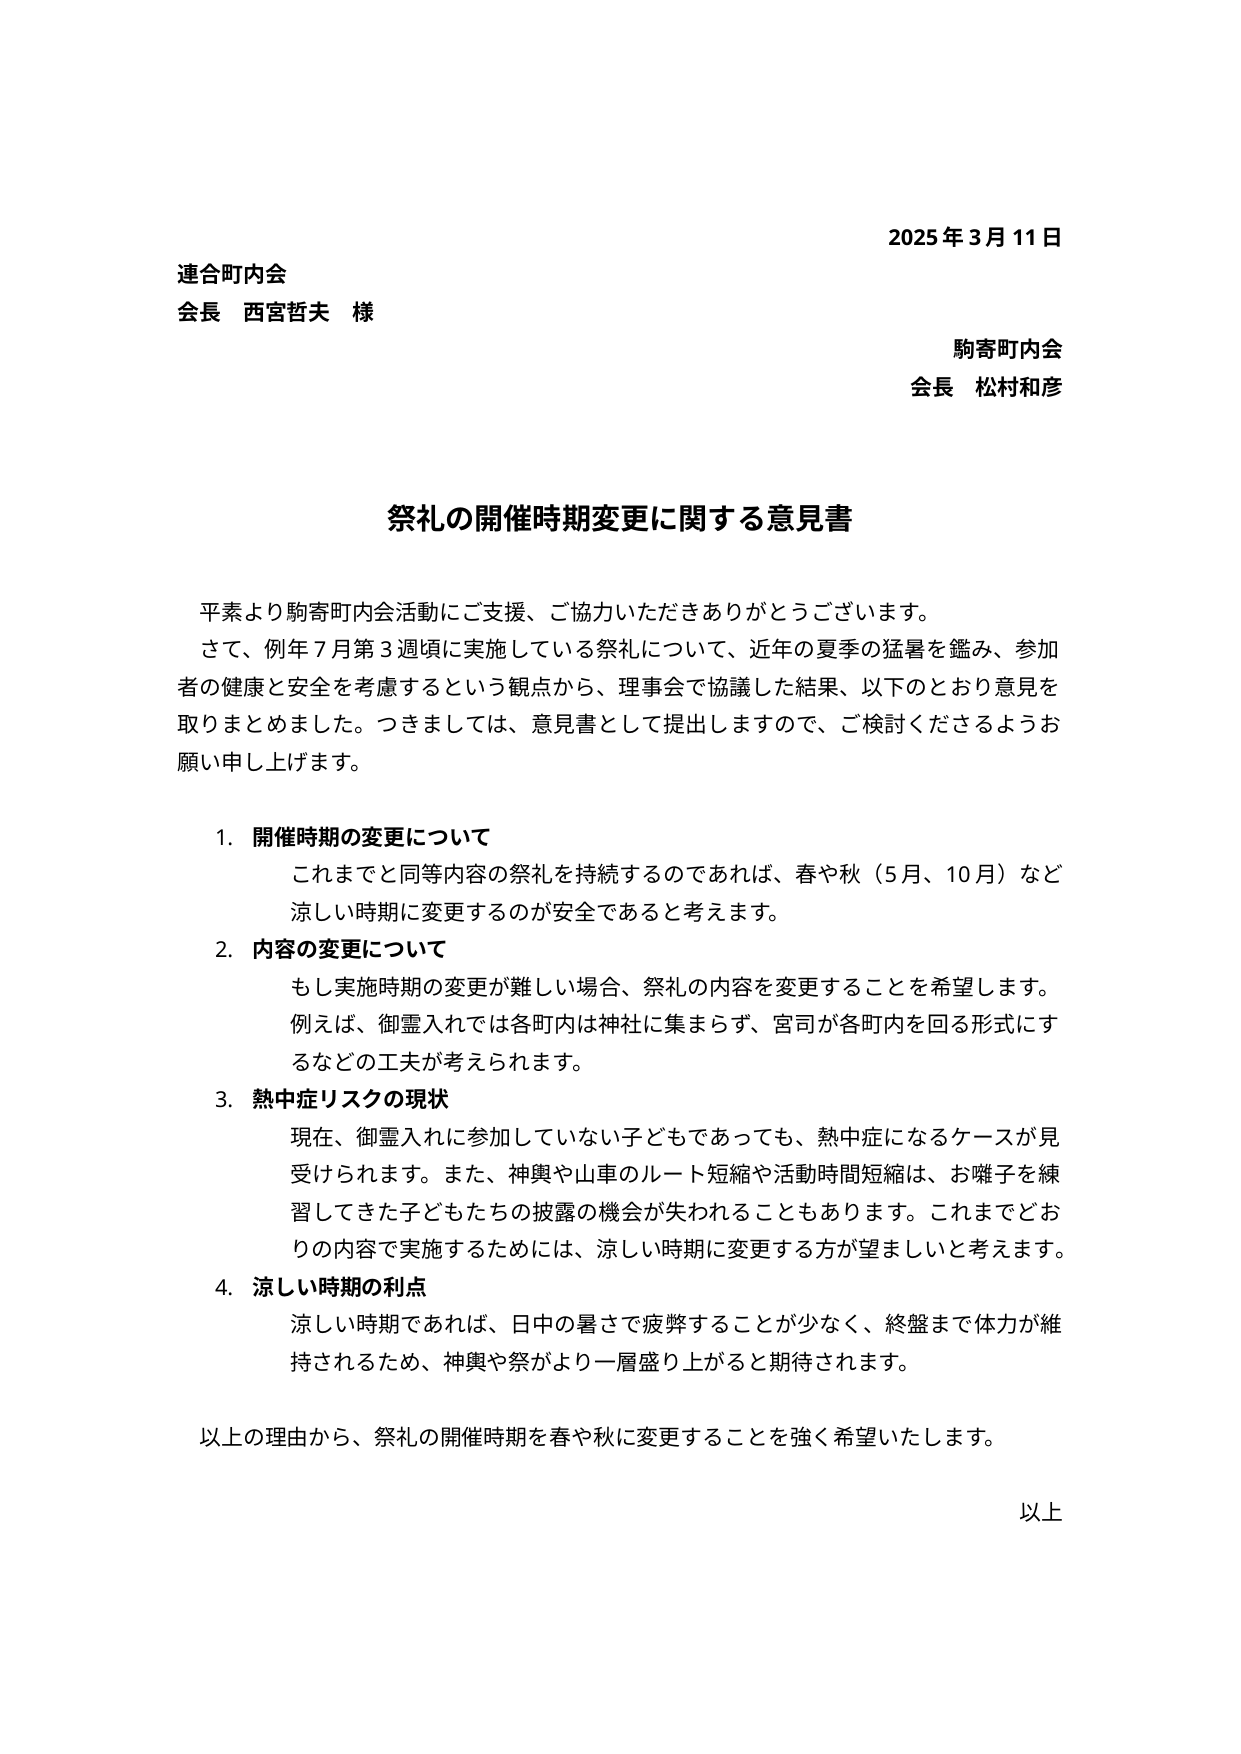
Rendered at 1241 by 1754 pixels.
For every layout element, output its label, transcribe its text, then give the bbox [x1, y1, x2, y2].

text これまでと同等内容の祭礼を持続するのであれば、春や秋（5月、10月）など涼しい時期に変更するのが安全であると考えます。 [290, 854, 1063, 929]
text 涼しい時期であれば、日中の暑さで疲弊することが少なく、終盤まで体力が維持されるため、神輿や祭がより一層盛り上がると期待されます。 [290, 1304, 1063, 1379]
text 2025年3月11日 [177, 217, 1063, 254]
text 祭礼の開催時期変更に関する意見書 [177, 479, 1063, 554]
text 平素より駒寄町内会活動にご支援、ご協力いただきありがとうございます。 [177, 592, 1063, 629]
text 以上 [177, 1492, 1063, 1529]
text 会長 松村和彦 [177, 367, 1063, 404]
text 現在、御霊入れに参加していない子どもであっても、熱中症になるケースが見受けられます。また、神輿や山車のルート短縮や活動時間短縮は、お囃子を練習してきた子どもたちの披露の機会が失われることもあります。これまでどおりの内容で実施するためには、涼しい時期に変更する方が望ましいと考えます。 [290, 1117, 1063, 1267]
list 開催時期の変更について [215, 817, 1063, 854]
list 涼しい時期の利点 [215, 1267, 1063, 1304]
text さて、例年7月第3週頃に実施している祭礼について、近年の夏季の猛暑を鑑み、参加者の健康と安全を考慮するという観点から、理事会で協議した結果、以下のとおり意見を取りまとめました。つきましては、意見書として提出しますので、ご検討くださるようお願い申し上げます。 [177, 629, 1063, 779]
text 以上の理由から、祭礼の開催時期を春や秋に変更することを強く希望いたします。 [177, 1417, 1063, 1454]
text もし実施時期の変更が難しい場合、祭礼の内容を変更することを希望します。例えば、御霊入れでは各町内は神社に集まらず、宮司が各町内を回る形式にするなどの工夫が考えられます。 [290, 967, 1063, 1079]
text 連合町内会 [177, 254, 1063, 292]
text 会長 西宮哲夫 様 [177, 292, 1063, 329]
list 熱中症リスクの現状 [215, 1079, 1063, 1117]
list 内容の変更について [215, 929, 1063, 967]
text 駒寄町内会 [177, 329, 1063, 367]
